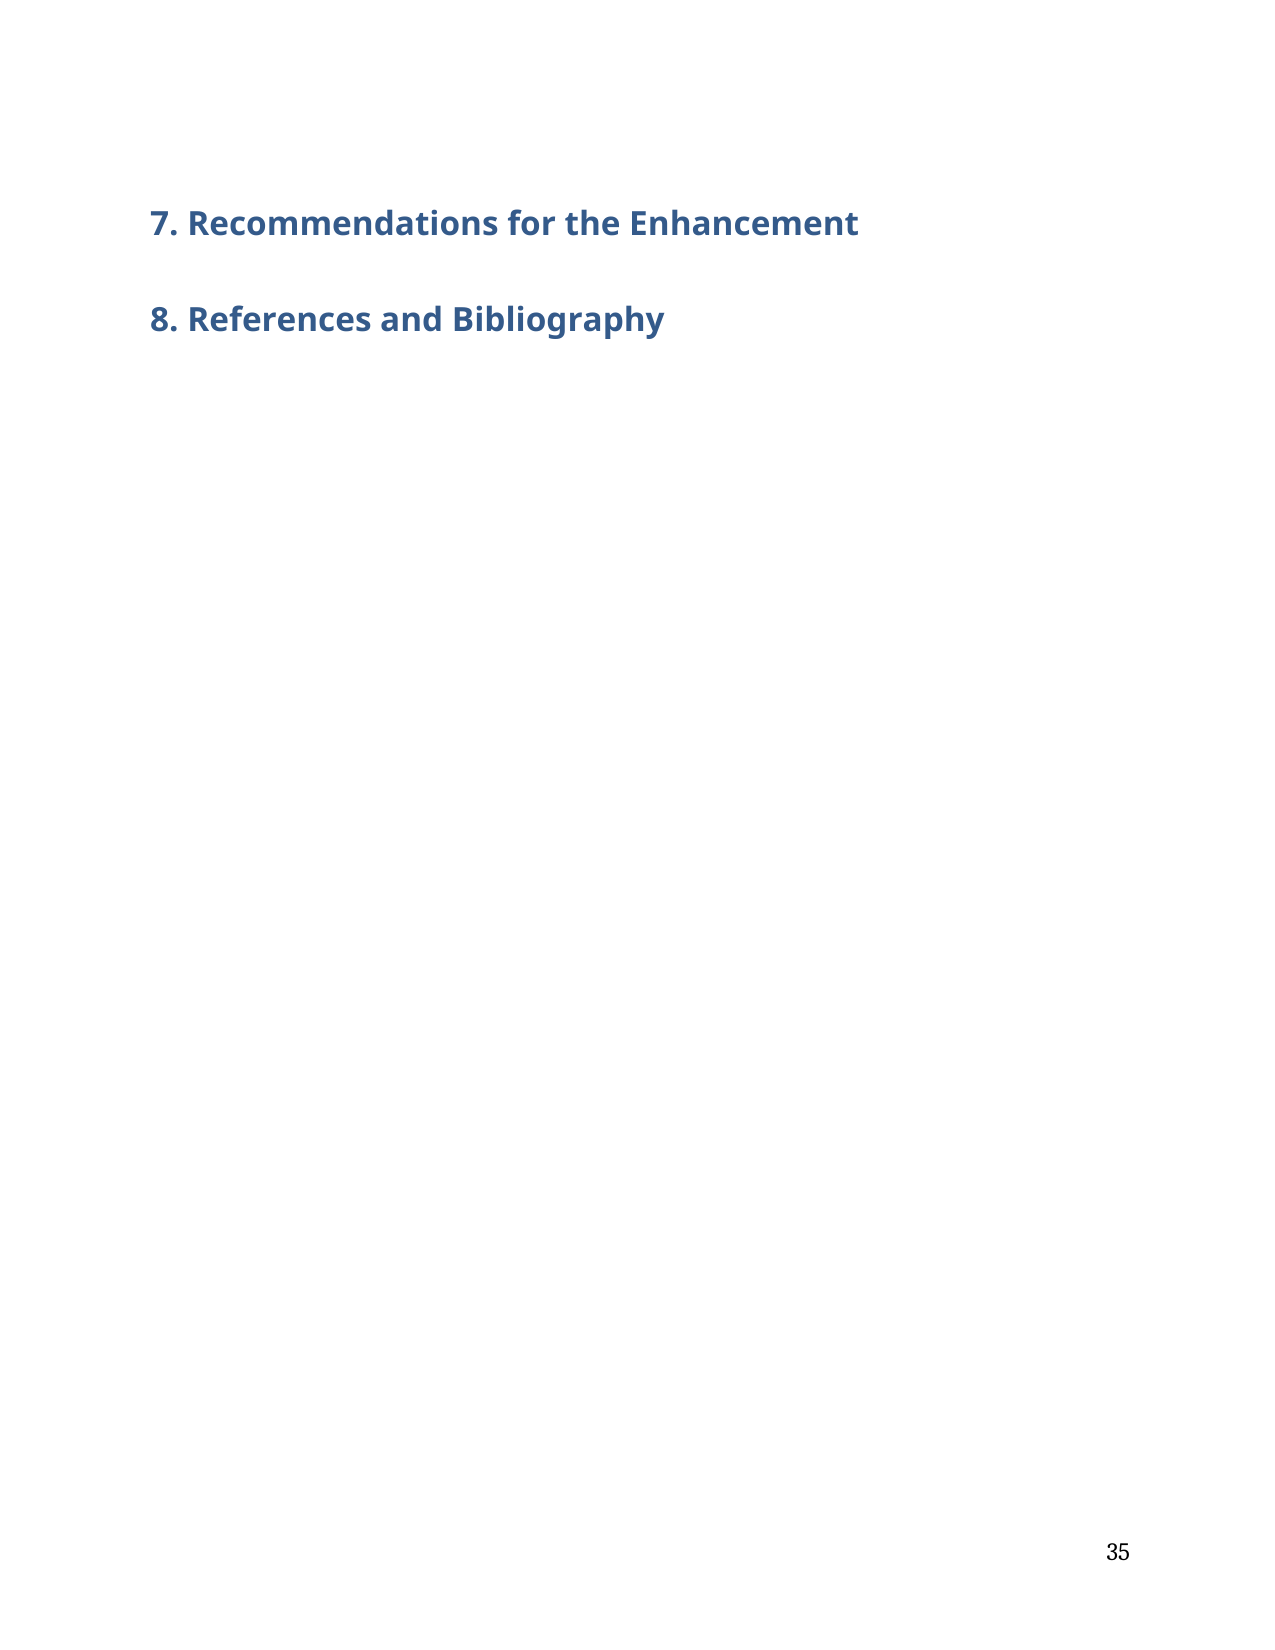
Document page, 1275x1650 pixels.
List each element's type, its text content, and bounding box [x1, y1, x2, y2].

subtitle 8. References and Bibliography [150, 295, 1125, 341]
subtitle 7. Recommendations for the Enhancement [150, 200, 1125, 245]
